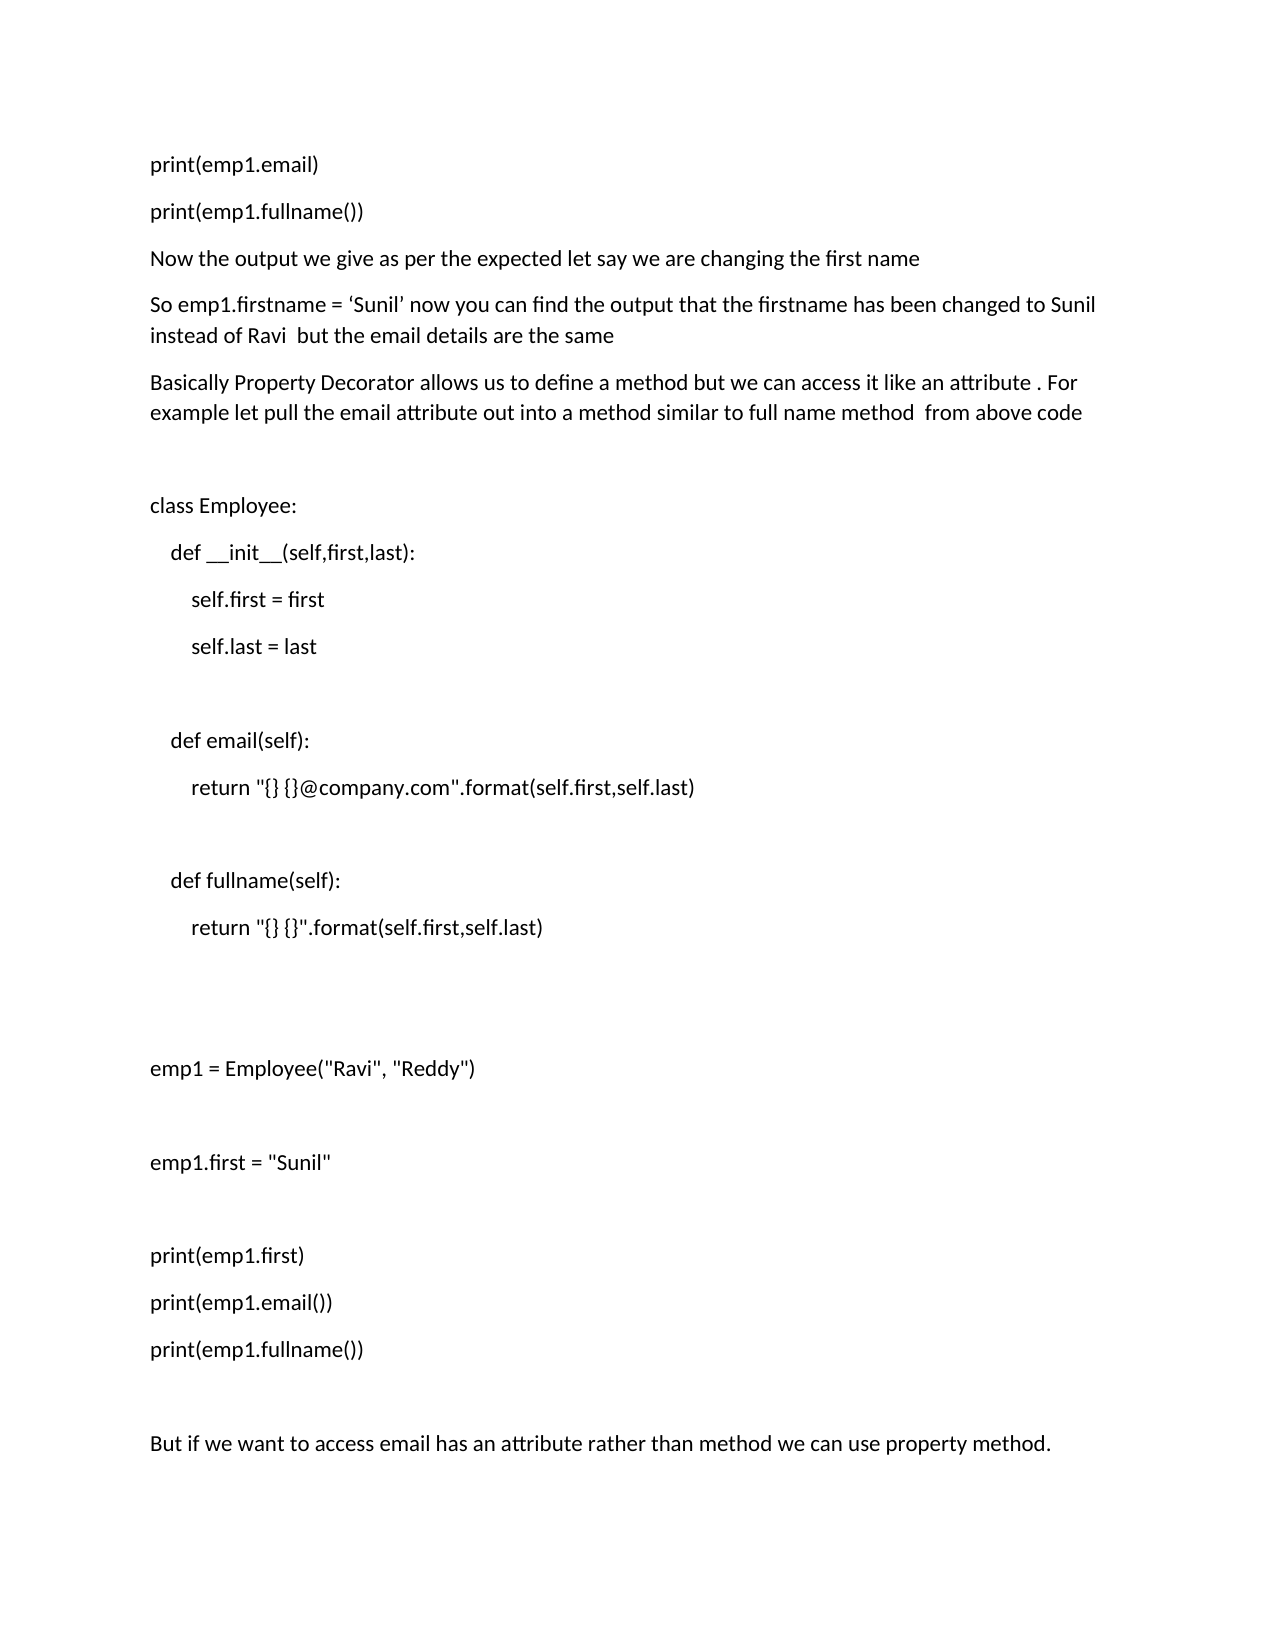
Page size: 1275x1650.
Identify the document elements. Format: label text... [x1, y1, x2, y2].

text emp1 = Employee("Ravi", "Reddy") [150, 1054, 1125, 1082]
text Basically Property Decorator allows us to define a method but we can access it like an attribute . For example let pull the email attribute out into a method similar to full name method from above code [150, 368, 1125, 426]
text def email(self): [150, 726, 1125, 754]
text print(emp1.fullname()) [150, 1335, 1125, 1363]
text Now the output we give as per the expected let say we are changing the first name [150, 244, 1125, 272]
text So emp1.firstname = ‘Sunil’ now you can find the output that the firstname has been changed to Sunil instead of Ravi but the email details are the same [150, 291, 1125, 349]
text print(emp1.first) [150, 1242, 1125, 1270]
text def fullname(self): [150, 867, 1125, 895]
text def __init__(self,first,last): [150, 538, 1125, 567]
text self.first = first [150, 585, 1125, 613]
text return "{} {}".format(self.first,self.last) [150, 913, 1125, 942]
text print(emp1.email) [150, 150, 1125, 178]
text print(emp1.email()) [150, 1288, 1125, 1317]
text self.last = last [150, 632, 1125, 660]
text class Employee: [150, 492, 1125, 520]
text print(emp1.fullname()) [150, 197, 1125, 225]
text But if we want to access email has an attribute rather than method we can use property method. [150, 1429, 1125, 1457]
text return "{} {}@company.com".format(self.first,self.last) [150, 773, 1125, 801]
text emp1.first = "Sunil" [150, 1148, 1125, 1176]
